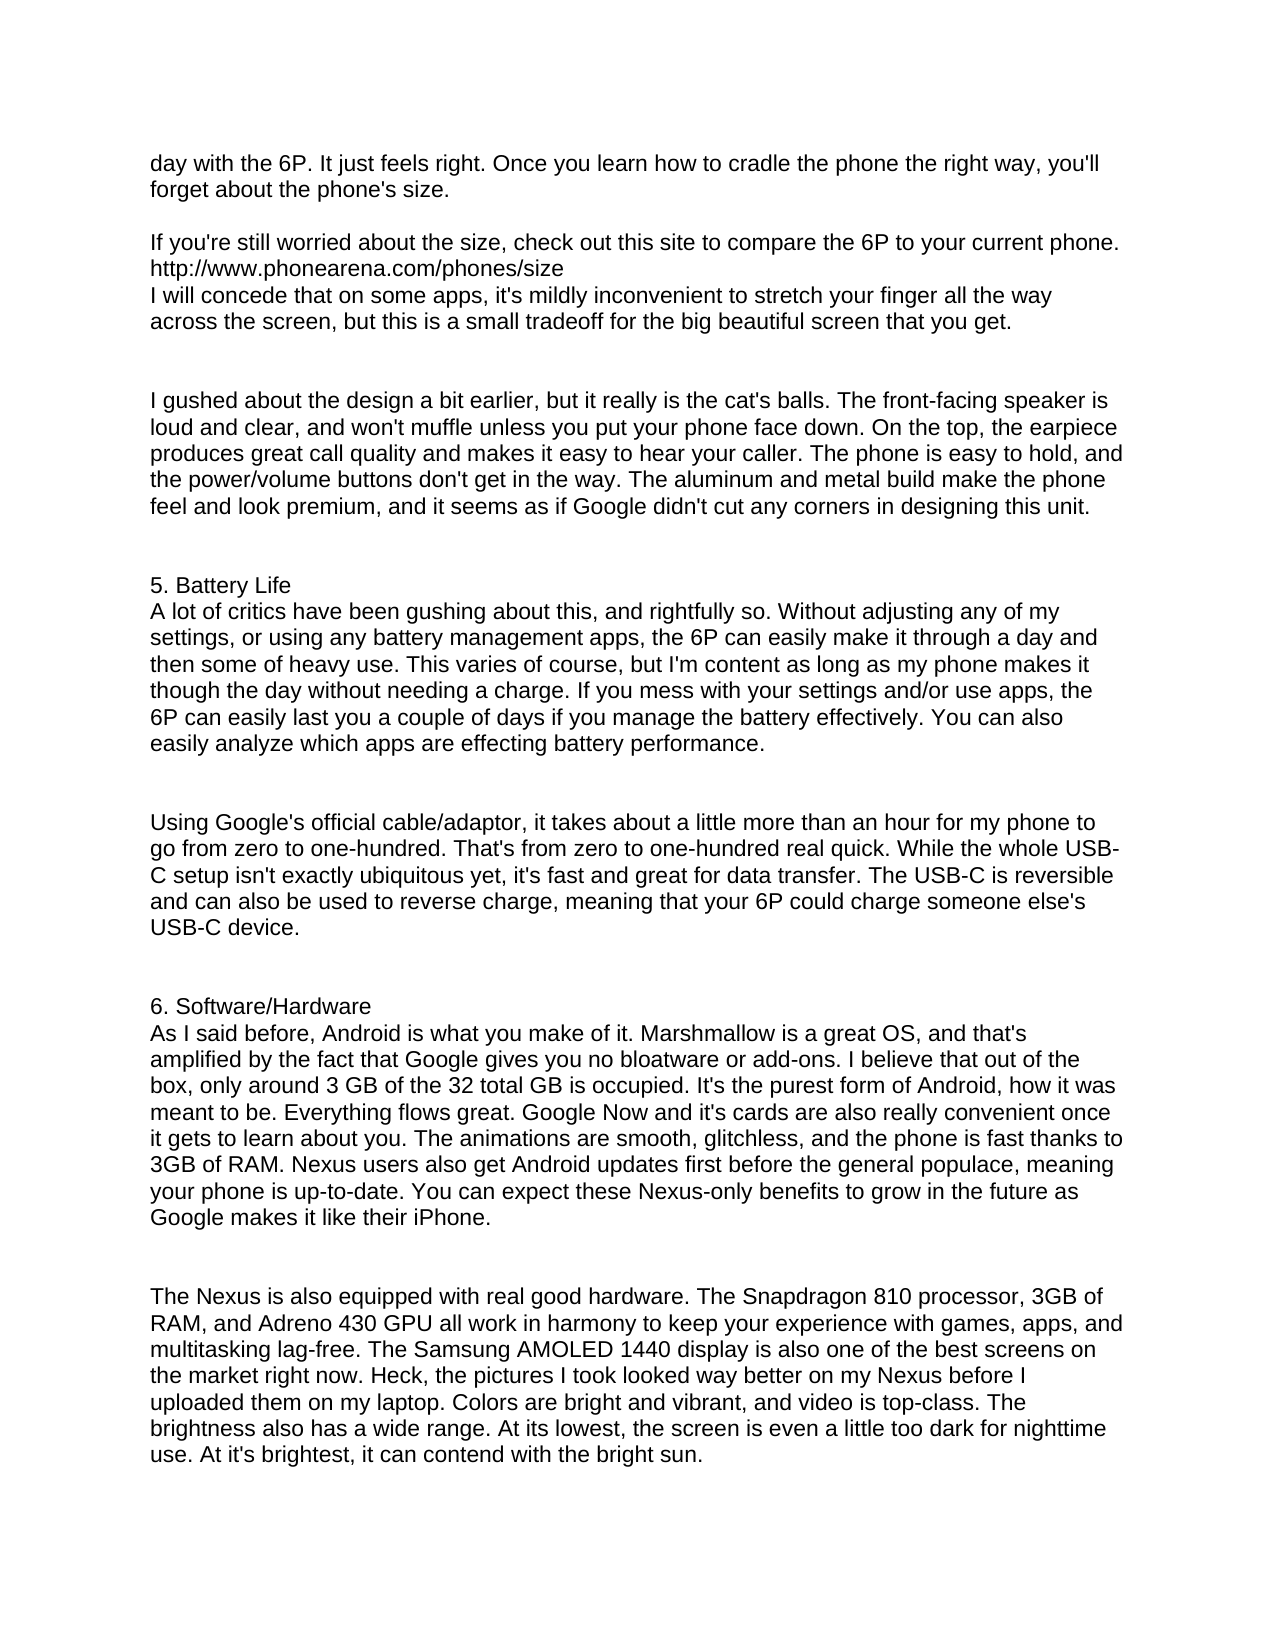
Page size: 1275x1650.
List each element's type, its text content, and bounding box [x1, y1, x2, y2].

text A lot of critics have been gushing about this, and rightfully so. Without adjusting any of my settings, or using any battery management apps, the 6P can easily make it through a day and then some of heavy use. This varies of course, but I'm content as long as my phone makes it though the day without needing a charge. If you mess with your settings and/or use apps, the 6P can easily last you a couple of days if you manage the battery effectively. You can also easily analyze which apps are effecting battery performance. [150, 598, 1125, 756]
text Using Google's official cable/adaptor, it takes about a little more than an hour for my phone to go from zero to one-hundred. That's from zero to one-hundred real quick. While the whole USB-C setup isn't exactly ubiquitous yet, it's fast and great for data transfer. The USB-C is reversible and can also be used to reverse charge, meaning that your 6P could charge someone else's USB-C device. [150, 809, 1125, 941]
text 5. Battery Life [150, 572, 1125, 598]
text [150, 150, 1125, 203]
text As I said before, Android is what you make of it. Marshmallow is a great OS, and that's amplified by the fact that Google gives you no bloatware or add-ons. I believe that out of the box, only around 3 GB of the 32 total GB is occupied. It's the purest form of Android, how it was meant to be. Everything flows great. Google Now and it's cards are also really convenient once it gets to learn about you. The animations are smooth, glitchless, and the phone is fast thanks to 3GB of RAM. Nexus users also get Android updates first before the general populace, meaning your phone is up-to-date. You can expect these Nexus-only benefits to grow in the future as Google makes it like their iPhone. [150, 1020, 1125, 1231]
text If you're still worried about the size, check out this site to compare the 6P to your current phone. [150, 229, 1125, 255]
text 6. Software/Hardware [150, 993, 1125, 1020]
text I will concede that on some apps, it's mildly inconvenient to stretch your finger all the way across the screen, but this is a small tradeoff for the big beautiful screen that you get. [150, 282, 1125, 334]
text http://www.phonearena.com/phones/size [150, 255, 1125, 282]
text The Nexus is also equipped with real good hardware. The Snapdragon 810 processor, 3GB of RAM, and Adreno 430 GPU all work in harmony to keep your experience with games, apps, and multitasking lag-free. The Samsung AMOLED 1440 display is also one of the best screens on the market right now. Heck, the pictures I took looked way better on my Nexus before I uploaded them on my laptop. Colors are bright and vibrant, and video is top-class. The brightness also has a wide range. At its lowest, the screen is even a little too dark for nighttime use. At it's brightest, it can contend with the bright sun. [150, 1283, 1125, 1468]
text I gushed about the design a bit earlier, but it really is the cat's balls. The front-facing speaker is loud and clear, and won't muffle unless you put your phone face down. On the top, the earpiece produces great call quality and makes it easy to hear your caller. The phone is easy to hold, and the power/volume buttons don't get in the way. The aluminum and metal build make the phone feel and look premium, and it seems as if Google didn't cut any corners in designing this unit. [150, 387, 1125, 519]
